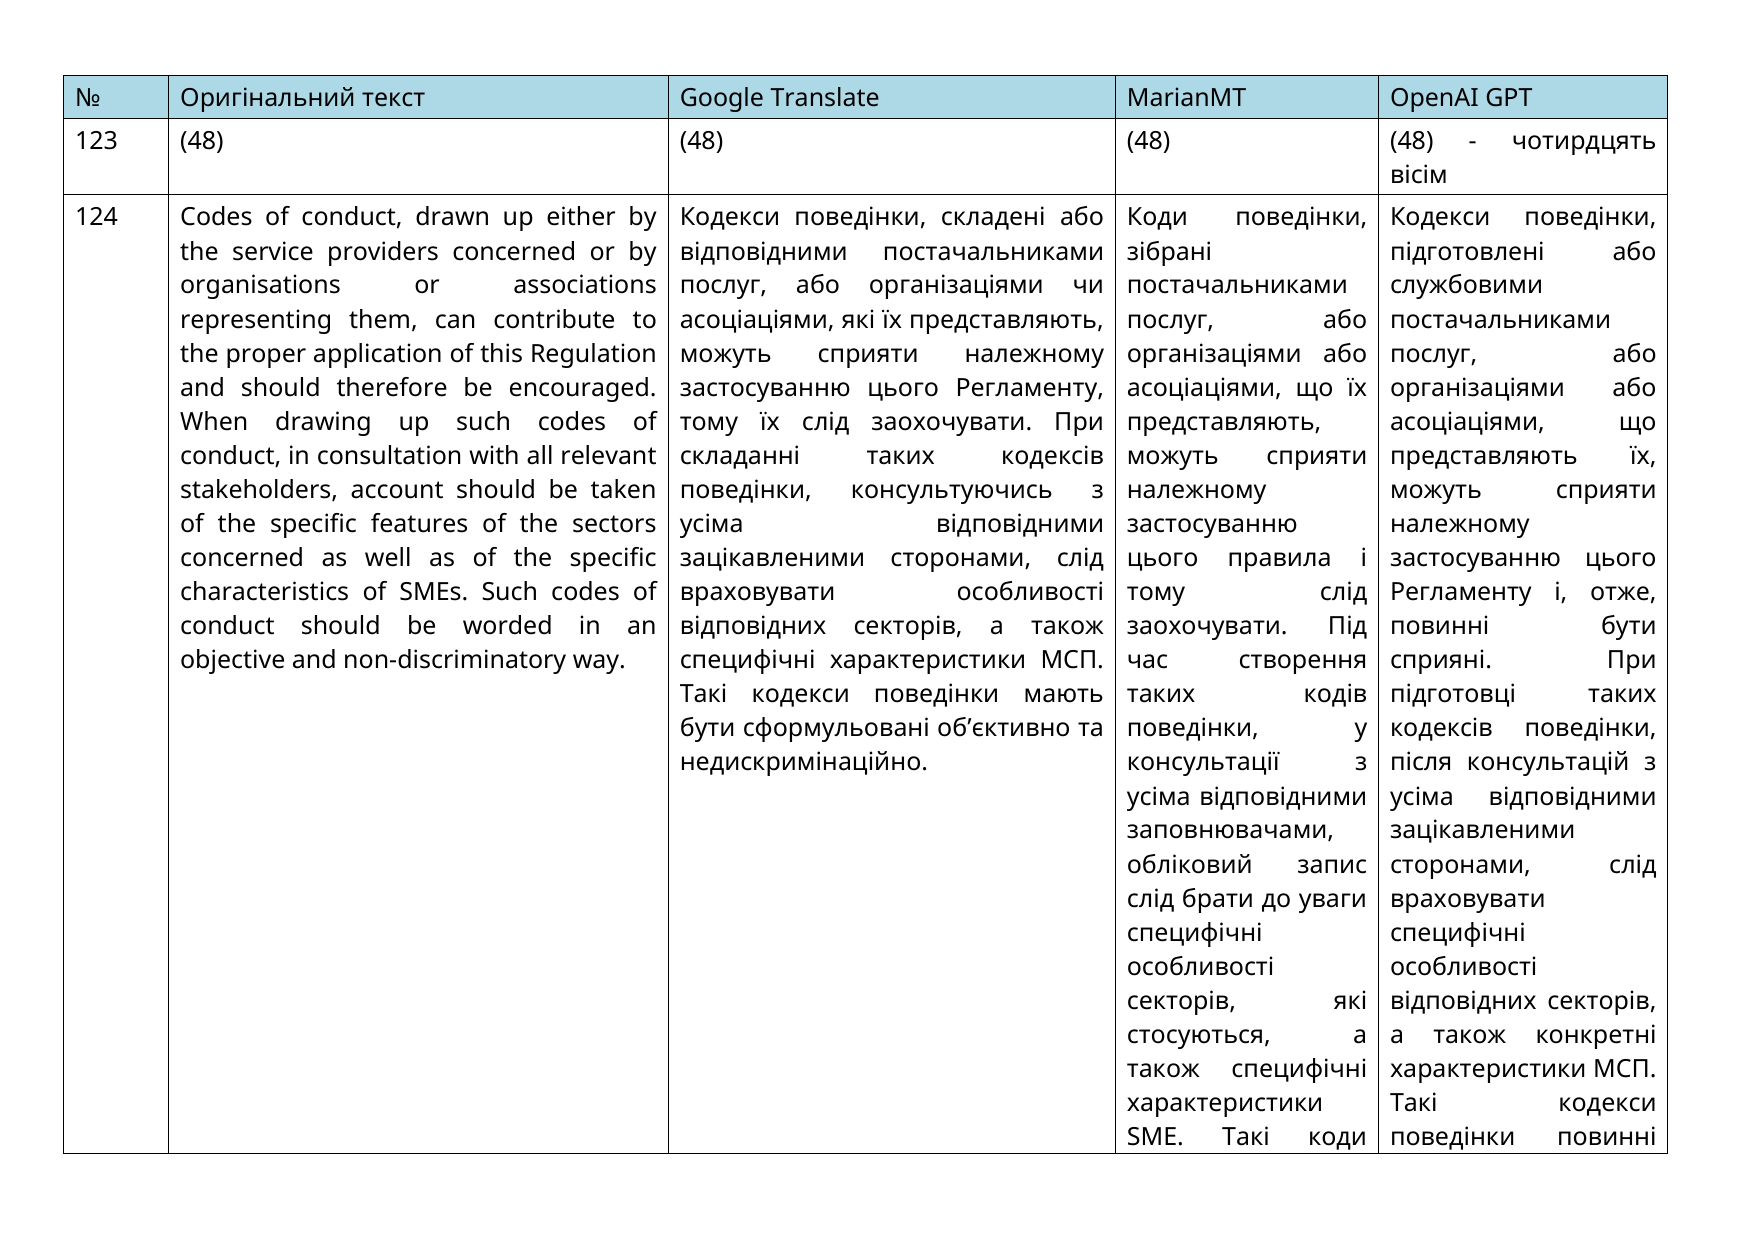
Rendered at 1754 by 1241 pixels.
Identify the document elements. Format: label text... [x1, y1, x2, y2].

table_header Оригінальний текст [169, 76, 668, 118]
table_header MarianMT [1116, 76, 1378, 118]
table_cell 124 [64, 195, 168, 1153]
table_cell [1116, 195, 1378, 1153]
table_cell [669, 195, 1115, 1153]
table_cell (48) [669, 119, 1115, 194]
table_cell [169, 195, 668, 1153]
table_cell (48) - чотирдцять вісім [1379, 119, 1667, 194]
table_cell 123 [64, 119, 168, 194]
table_header OpenAI GPT [1379, 76, 1667, 118]
table_cell (48) [1116, 119, 1378, 194]
table_header № [64, 76, 168, 118]
table_header Google Translate [669, 76, 1115, 118]
table_cell (48) [169, 119, 668, 194]
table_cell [1379, 195, 1667, 1153]
